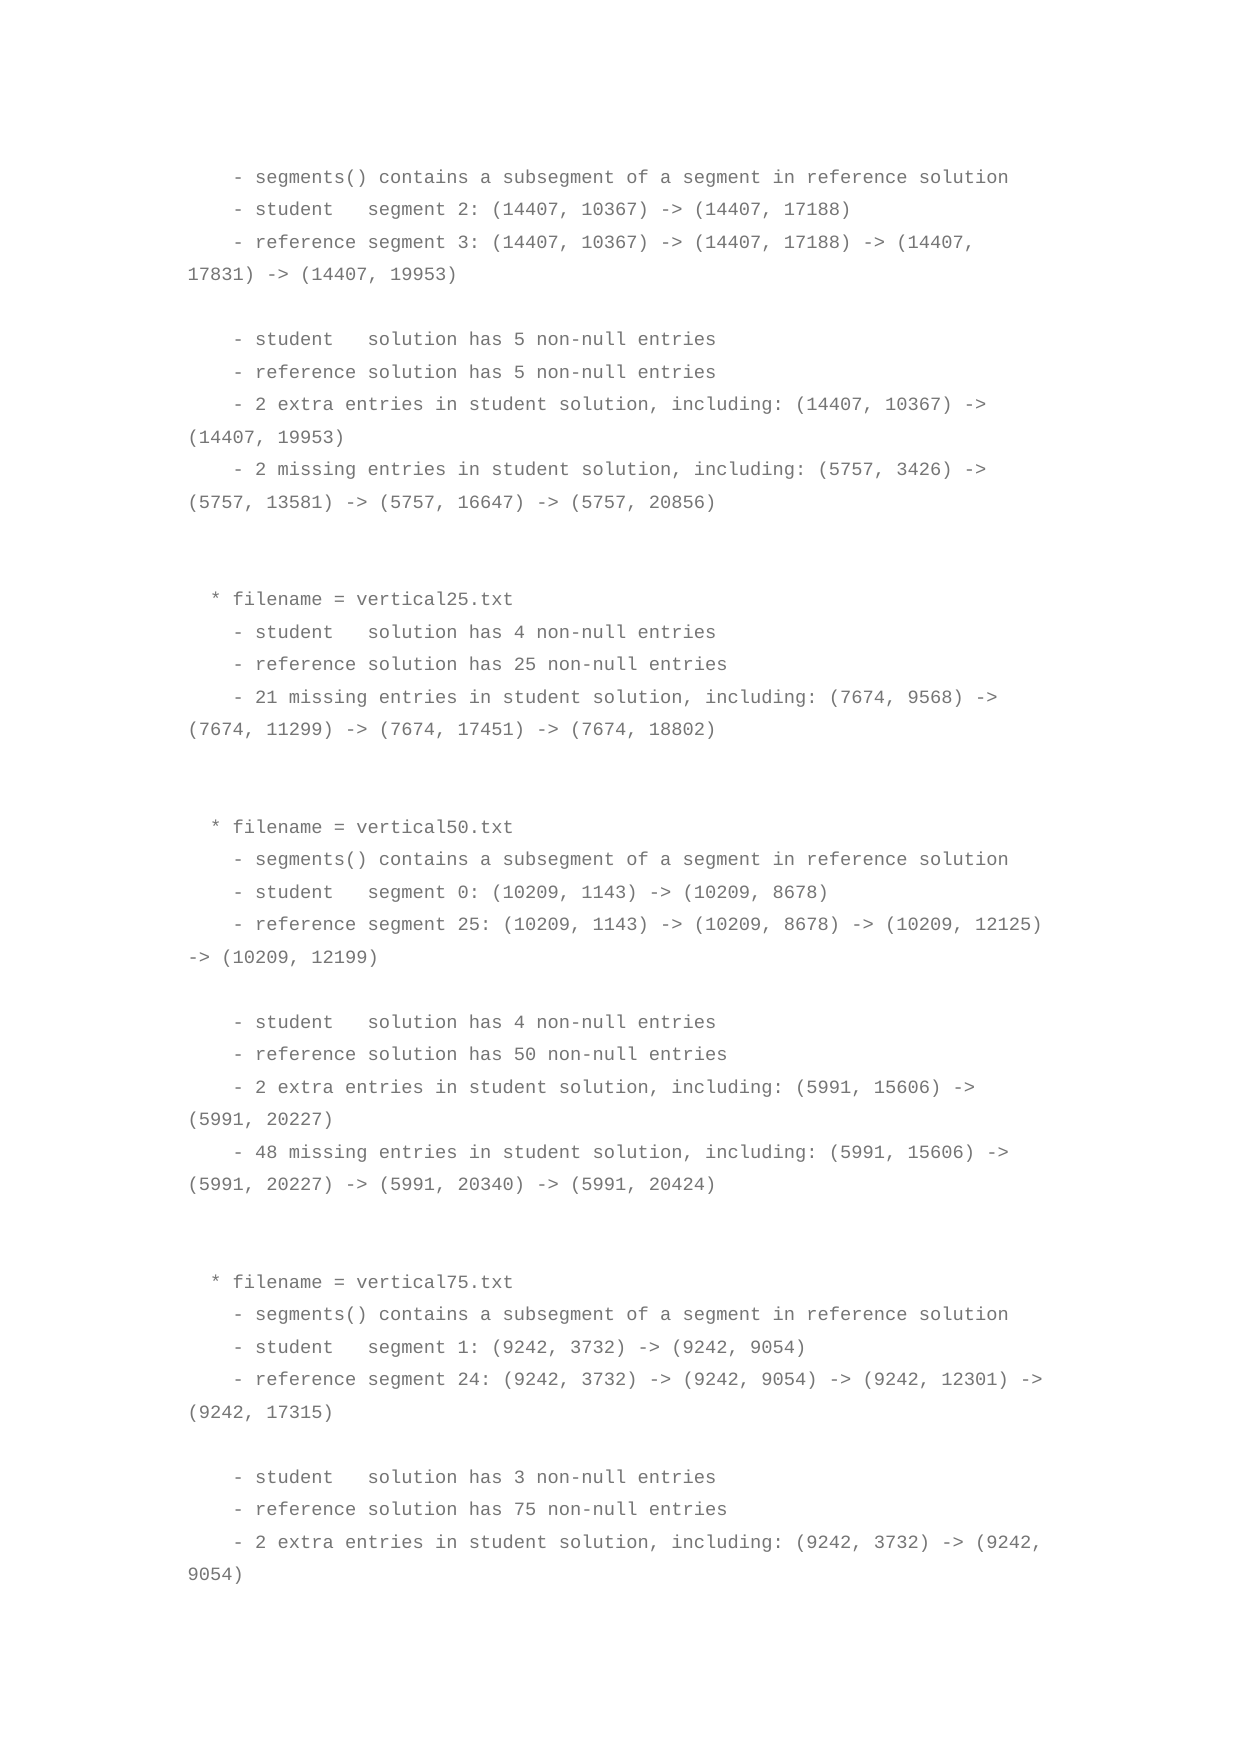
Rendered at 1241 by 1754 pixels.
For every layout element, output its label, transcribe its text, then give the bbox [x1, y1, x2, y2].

text - reference solution has 5 non-null entries [187, 357, 1053, 389]
text - 2 missing entries in student solution, including: (5757, 3426) -> (5757, 13581) -> (5757, 16647) -> (5757, 20856) [187, 454, 1053, 519]
text - segments() contains a subsegment of a segment in reference solution [187, 844, 1053, 877]
text - 2 extra entries in student solution, including: (9242, 3732) -> (9242, 9054) [187, 1527, 1053, 1592]
text - student solution has 4 non-null entries [187, 1007, 1053, 1039]
text * filename = vertical25.txt [187, 584, 1053, 617]
text - segments() contains a subsegment of a segment in reference solution [187, 1299, 1053, 1332]
text - segments() contains a subsegment of a segment in reference solution [187, 162, 1053, 194]
text - student solution has 4 non-null entries [187, 617, 1053, 649]
text - reference solution has 25 non-null entries [187, 649, 1053, 682]
text - reference segment 25: (10209, 1143) -> (10209, 8678) -> (10209, 12125) -> (10209, 12199) [187, 909, 1053, 974]
text - reference segment 3: (14407, 10367) -> (14407, 17188) -> (14407, 17831) -> (14407, 19953) [187, 227, 1053, 292]
text * filename = vertical50.txt [187, 812, 1053, 844]
text - student solution has 3 non-null entries [187, 1462, 1053, 1494]
text - reference solution has 50 non-null entries [187, 1039, 1053, 1072]
text - 21 missing entries in student solution, including: (7674, 9568) -> (7674, 11299) -> (7674, 17451) -> (7674, 18802) [187, 682, 1053, 747]
text - reference solution has 75 non-null entries [187, 1494, 1053, 1527]
text * filename = vertical75.txt [187, 1267, 1053, 1299]
text - 48 missing entries in student solution, including: (5991, 15606) -> (5991, 20227) -> (5991, 20340) -> (5991, 20424) [187, 1137, 1053, 1202]
text - student segment 1: (9242, 3732) -> (9242, 9054) [187, 1332, 1053, 1364]
text - 2 extra entries in student solution, including: (5991, 15606) -> (5991, 20227) [187, 1072, 1053, 1137]
text - 2 extra entries in student solution, including: (14407, 10367) -> (14407, 19953) [187, 389, 1053, 454]
text - reference segment 24: (9242, 3732) -> (9242, 9054) -> (9242, 12301) -> (9242, 17315) [187, 1364, 1053, 1429]
text - student segment 2: (14407, 10367) -> (14407, 17188) [187, 194, 1053, 227]
text - student segment 0: (10209, 1143) -> (10209, 8678) [187, 877, 1053, 909]
text - student solution has 5 non-null entries [187, 324, 1053, 357]
